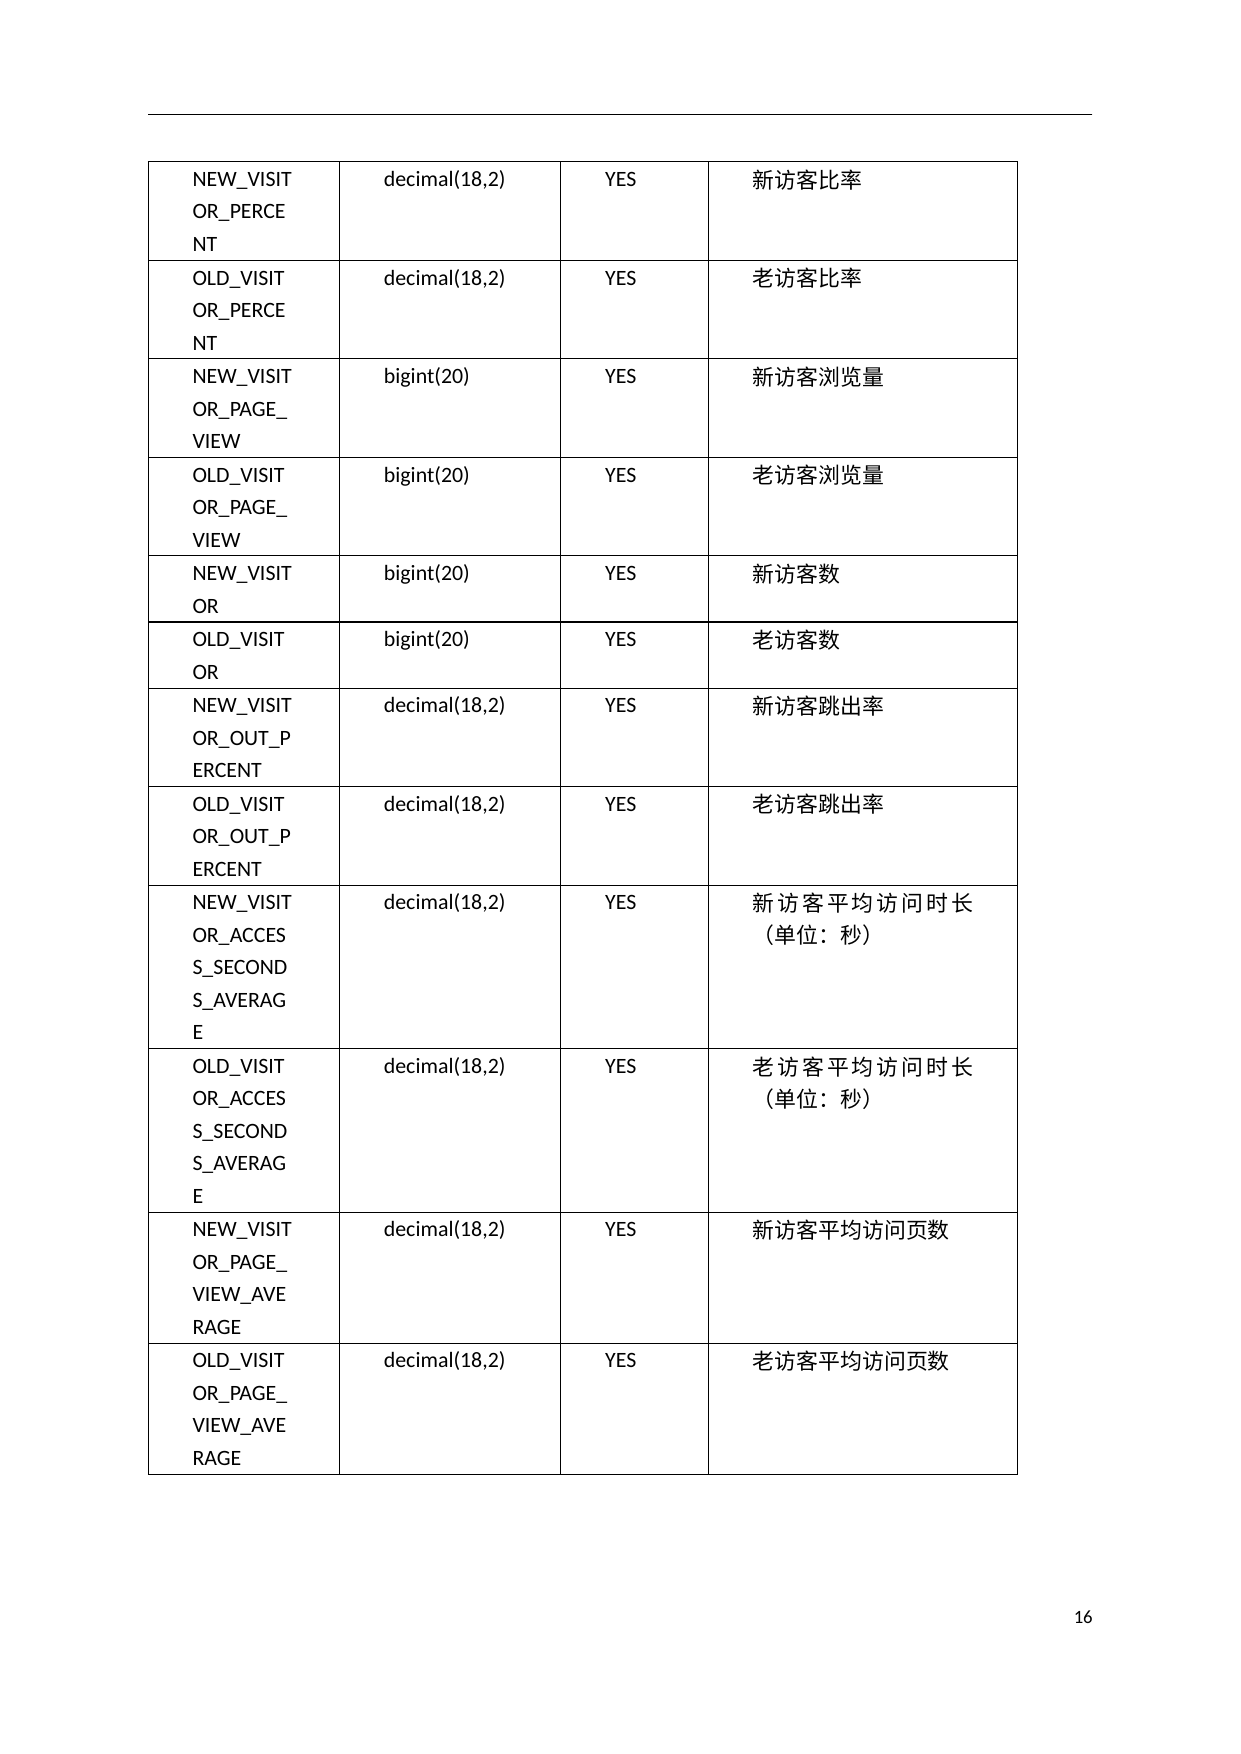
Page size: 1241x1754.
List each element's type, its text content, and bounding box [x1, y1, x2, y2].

table_cell 新访客比率 [709, 162, 1017, 260]
table_cell YES [561, 162, 708, 260]
table_cell YES [561, 261, 708, 358]
table_cell decimal(18,2) [340, 787, 560, 884]
table_cell YES [561, 1213, 708, 1343]
table_cell 老访客跳出率 [709, 787, 1017, 884]
table_cell NEW_VISITOR_PAGE_VIEW [149, 359, 339, 457]
table_cell YES [561, 787, 708, 884]
table_cell bigint(20) [340, 359, 560, 457]
table_cell YES [561, 623, 708, 687]
table_cell YES [561, 886, 708, 1048]
table_cell decimal(18,2) [340, 886, 560, 1048]
table_cell decimal(18,2) [340, 162, 560, 260]
table_cell 老访客平均访问页数 [709, 1344, 1017, 1474]
table_cell 新访客平均访问时长（单位：秒） [709, 886, 1017, 1048]
table_cell YES [561, 556, 708, 621]
table_cell decimal(18,2) [340, 261, 560, 358]
table_cell 新访客数 [709, 556, 1017, 621]
table_cell NEW_VISITOR_PAGE_VIEW_AVERAGE [149, 1213, 339, 1343]
table_cell OLD_VISITOR [149, 623, 339, 687]
table_cell 新访客平均访问页数 [709, 1213, 1017, 1343]
table_cell 新访客跳出率 [709, 689, 1017, 786]
table_cell bigint(20) [340, 556, 560, 621]
table_cell 新访客浏览量 [709, 359, 1017, 457]
table_cell decimal(18,2) [340, 1344, 560, 1474]
table_cell YES [561, 1049, 708, 1212]
table_cell bigint(20) [340, 458, 560, 555]
table_cell YES [561, 458, 708, 555]
table_cell 老访客平均访问时长（单位：秒） [709, 1049, 1017, 1212]
table_cell YES [561, 1344, 708, 1474]
table_cell NEW_VISITOR_ACCESS_SECONDS_AVERAGE [149, 886, 339, 1048]
table_cell YES [561, 359, 708, 457]
table_cell 老访客比率 [709, 261, 1017, 358]
table_cell NEW_VISITOR_OUT_PERCENT [149, 689, 339, 786]
table_cell decimal(18,2) [340, 1049, 560, 1212]
table_cell OLD_VISITOR_OUT_PERCENT [149, 787, 339, 884]
table_cell OLD_VISITOR_ACCESS_SECONDS_AVERAGE [149, 1049, 339, 1212]
table_cell OLD_VISITOR_PAGE_VIEW_AVERAGE [149, 1344, 339, 1474]
table_cell NEW_VISITOR_PERCENT [149, 162, 339, 260]
table_cell 老访客浏览量 [709, 458, 1017, 555]
table_cell 老访客数 [709, 623, 1017, 687]
table_cell bigint(20) [340, 623, 560, 687]
table_cell YES [561, 689, 708, 786]
table_cell OLD_VISITOR_PERCENT [149, 261, 339, 358]
table_cell NEW_VISITOR [149, 556, 339, 621]
table_cell decimal(18,2) [340, 1213, 560, 1343]
table_cell decimal(18,2) [340, 689, 560, 786]
table_cell OLD_VISITOR_PAGE_VIEW [149, 458, 339, 555]
